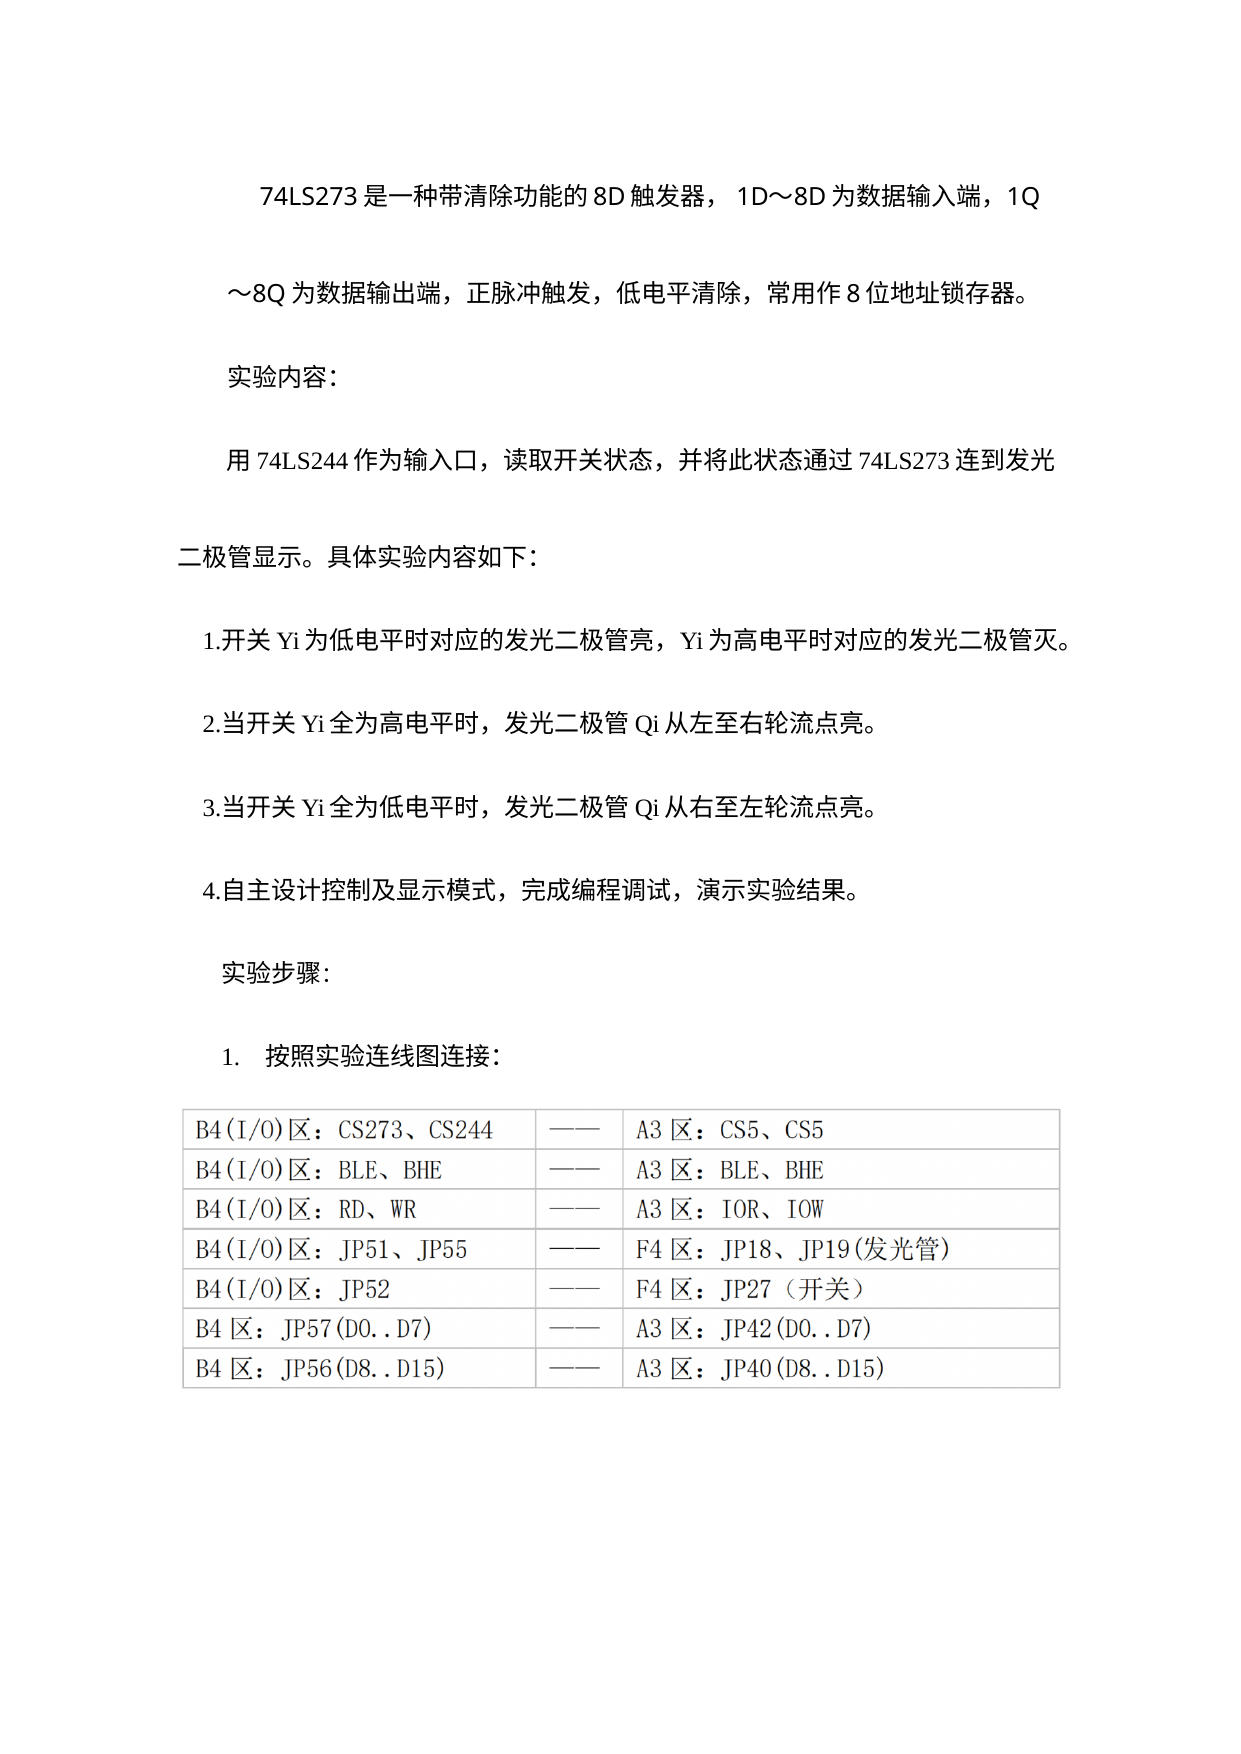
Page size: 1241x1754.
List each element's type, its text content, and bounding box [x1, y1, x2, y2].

text 1.开关Yi为低电平时对应的发光二极管亮，Yi为高电平时对应的发光二极管灭。 [177, 606, 1063, 671]
text 3.当开关Yi全为低电平时，发光二极管Qi从右至左轮流点亮。 [177, 773, 1063, 838]
picture [178, 1105, 1063, 1392]
text 实验步骤： [177, 939, 1063, 1004]
text 4.自主设计控制及显示模式，完成编程调试，演示实验结果。 [177, 856, 1063, 921]
text 2.当开关Yi全为高电平时，发光二极管Qi从左至右轮流点亮。 [177, 689, 1063, 754]
text 实验内容： [177, 343, 1063, 408]
list 按照实验连线图连接： [177, 1022, 1063, 1087]
text 74LS273是一种带清除功能的8D触发器， 1D～8D为数据输入端，1Q～8Q为数据输出端，正脉冲触发，低电平清除，常用作8位地址锁存器。 [227, 162, 1063, 324]
text 用74LS244作为输入口，读取开关状态，并将此状态通过74LS273连到发光二极管显示。具体实验内容如下： [177, 426, 1063, 588]
